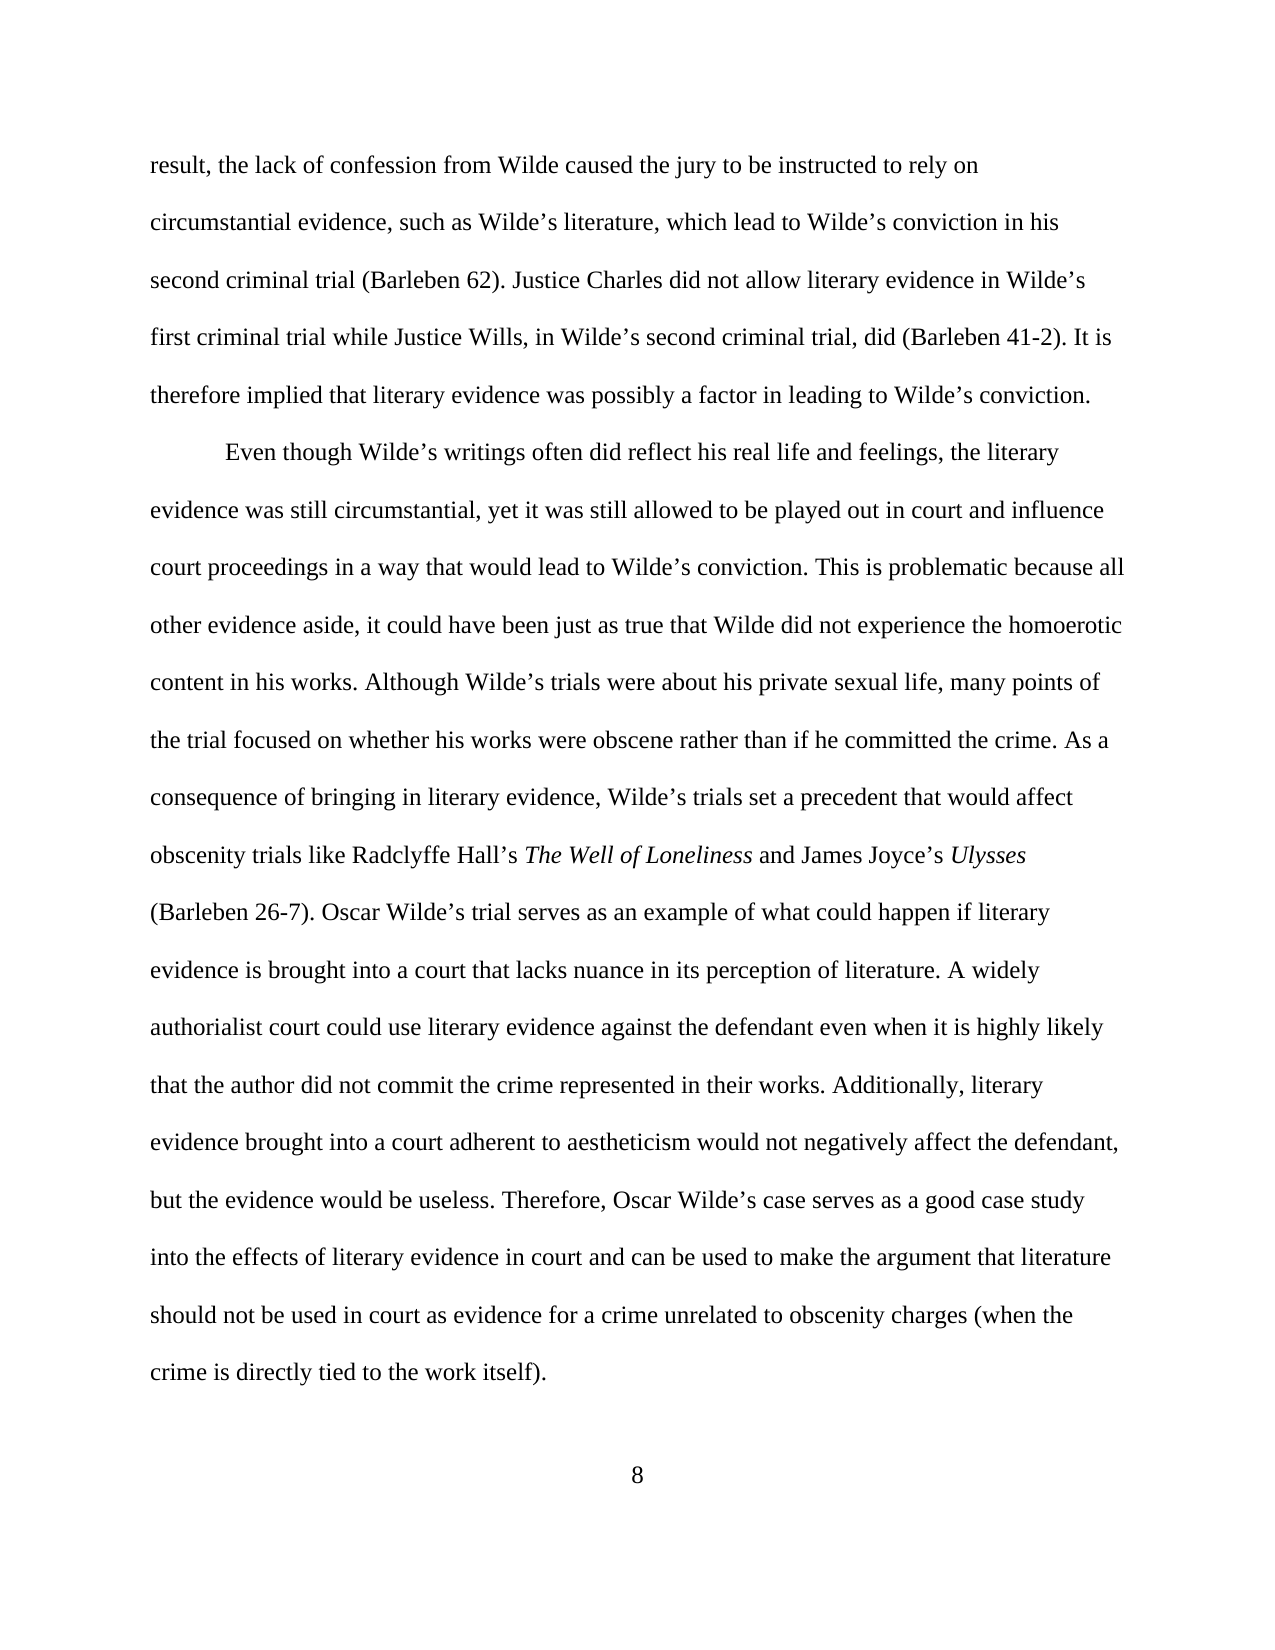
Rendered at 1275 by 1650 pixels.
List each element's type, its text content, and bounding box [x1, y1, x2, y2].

text Even though Wilde’s writings often did reflect his real life and feelings, the literary evidence was still circumstantial, yet it was still allowed to be played out in court and influence court proceedings in a way that would lead to Wilde’s conviction. This is problematic because all other evidence aside, it could have been just as true that Wilde did not experience the homoerotic content in his works. Although Wilde’s trials were about his private sexual life, many points of the trial focused on whether his works were obscene rather than if he committed the crime. As a consequence of bringing in literary evidence, Wilde’s trials set a precedent that would affect obscenity trials like Radclyffe Hall’s The Well of Loneliness and James Joyce’s Ulysses (Barleben 26-7). Oscar Wilde’s trial serves as an example of what could happen if literary evidence is brought into a court that lacks nuance in its perception of literature. A widely authorialist court could use literary evidence against the defendant even when it is highly likely that the author did not commit the crime represented in their works. Additionally, literary evidence brought into a court adherent to aestheticism would not negatively affect the defendant, but the evidence would be useless. Therefore, Oscar Wilde’s case serves as a good case study into the effects of literary evidence in court and can be used to make the argument that literature should not be used in court as evidence for a crime unrelated to obscenity charges (when the crime is directly tied to the work itself). [150, 437, 1125, 1386]
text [150, 150, 1125, 409]
